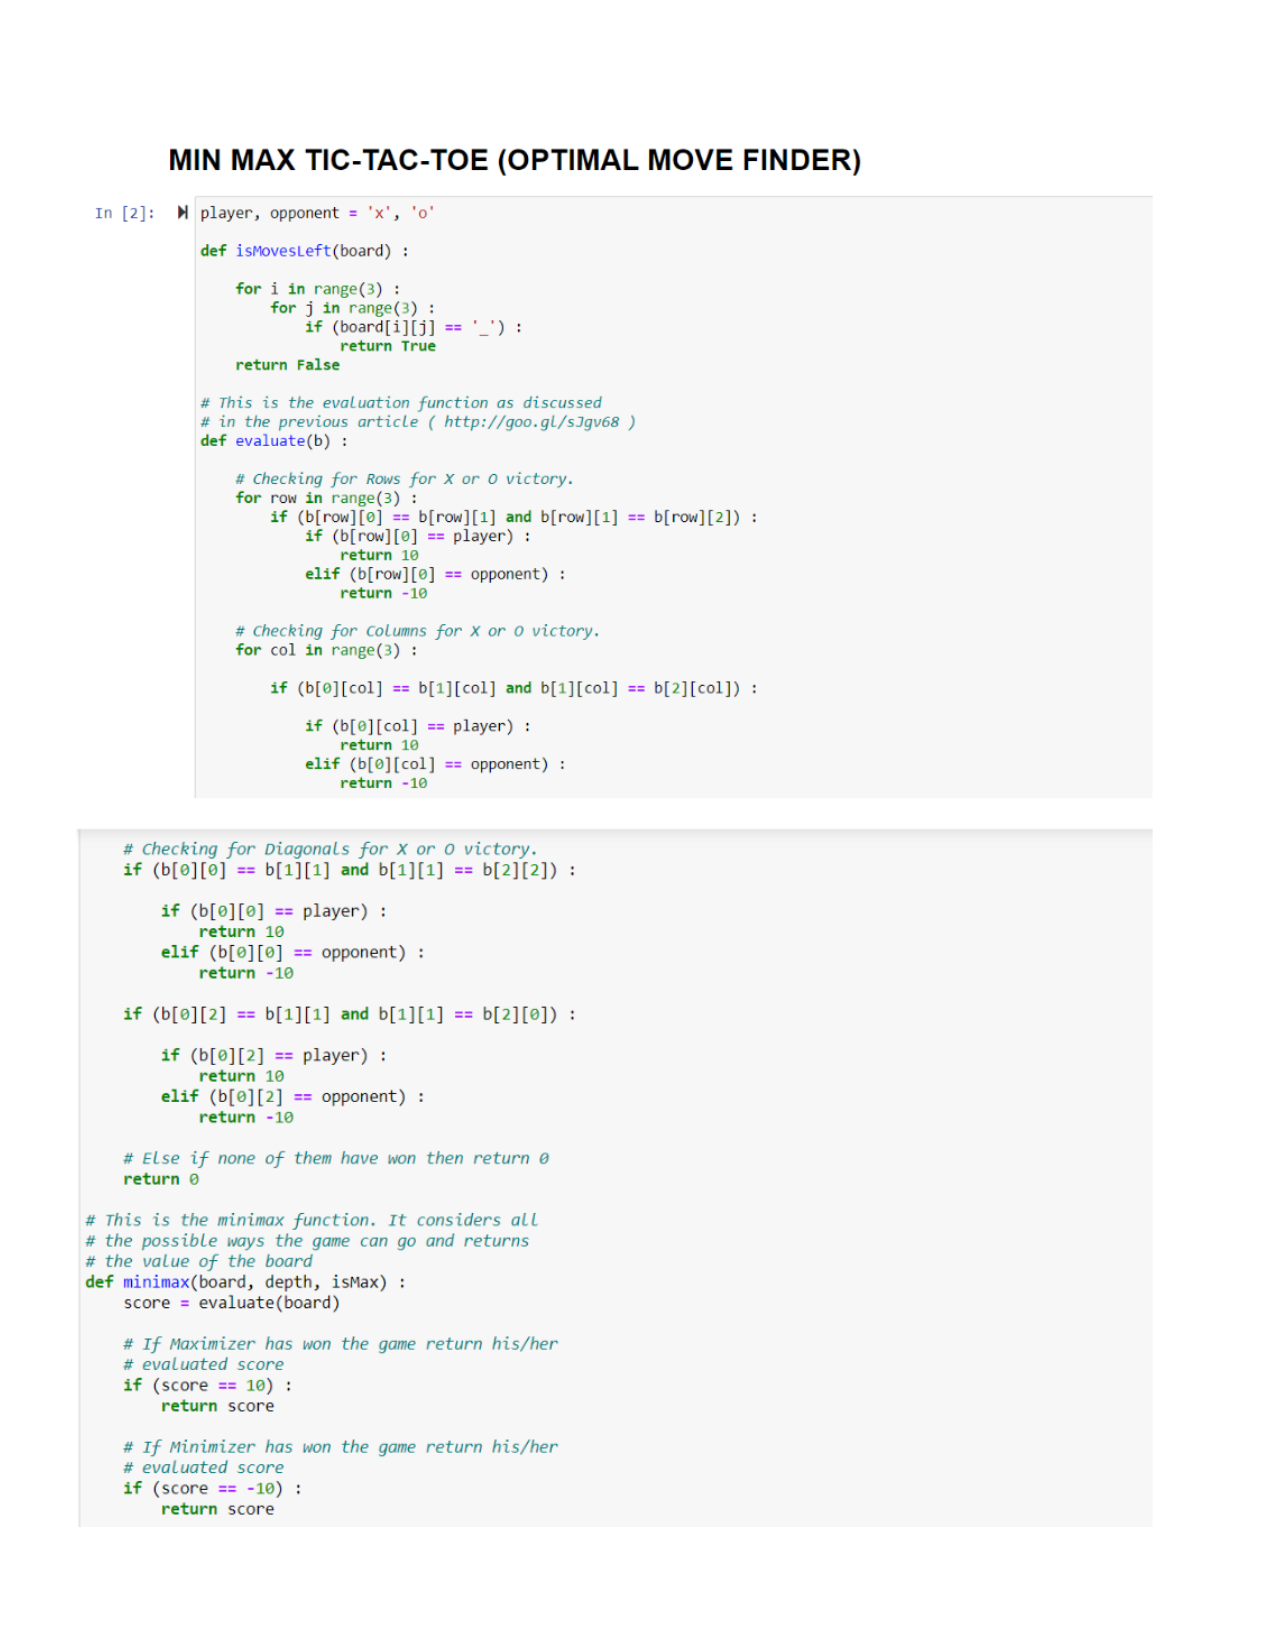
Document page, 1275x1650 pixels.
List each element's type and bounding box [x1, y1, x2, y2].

picture [76, 123, 1153, 1527]
